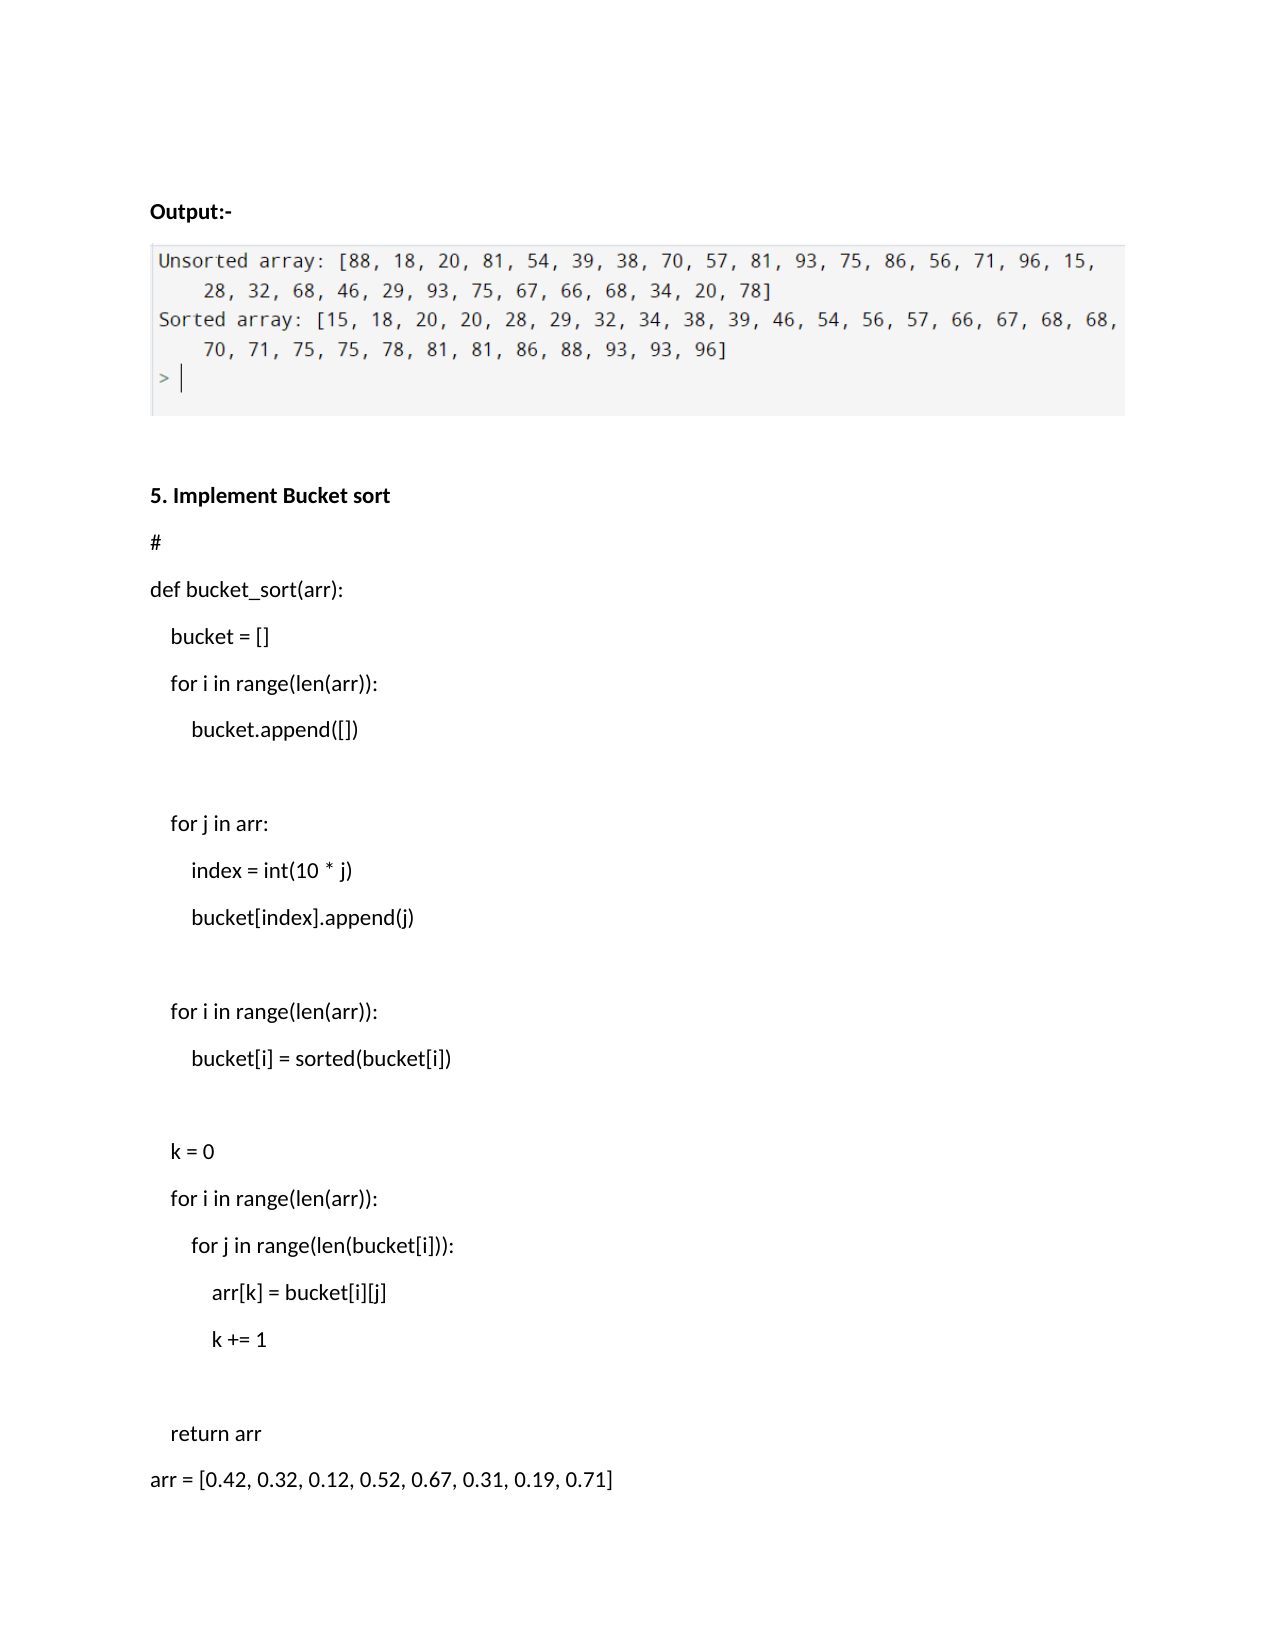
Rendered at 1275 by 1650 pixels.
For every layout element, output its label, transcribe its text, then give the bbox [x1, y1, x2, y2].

text bucket[index].append(j) [150, 903, 1125, 931]
text for j in arr: [150, 809, 1125, 837]
text for j in range(len(bucket[i])): [150, 1231, 1125, 1259]
text Output:- [150, 197, 1125, 225]
text arr = [0.42, 0.32, 0.12, 0.52, 0.67, 0.31, 0.19, 0.71] [150, 1466, 1125, 1494]
text 5. Implement Bucket sort [150, 481, 1125, 509]
text # [150, 528, 1125, 556]
text for i in range(len(arr)): [150, 669, 1125, 697]
text bucket[i] = sorted(bucket[i]) [150, 1044, 1125, 1072]
picture [150, 243, 1125, 416]
text bucket.append([]) [150, 716, 1125, 744]
text k = 0 [150, 1137, 1125, 1166]
text bucket = [] [150, 622, 1125, 650]
text arr[k] = bucket[i][j] [150, 1278, 1125, 1306]
text return arr [150, 1419, 1125, 1447]
text index = int(10 * j) [150, 856, 1125, 884]
text k += 1 [150, 1325, 1125, 1353]
text for i in range(len(arr)): [150, 1184, 1125, 1212]
text def bucket_sort(arr): [150, 575, 1125, 603]
text for i in range(len(arr)): [150, 997, 1125, 1025]
